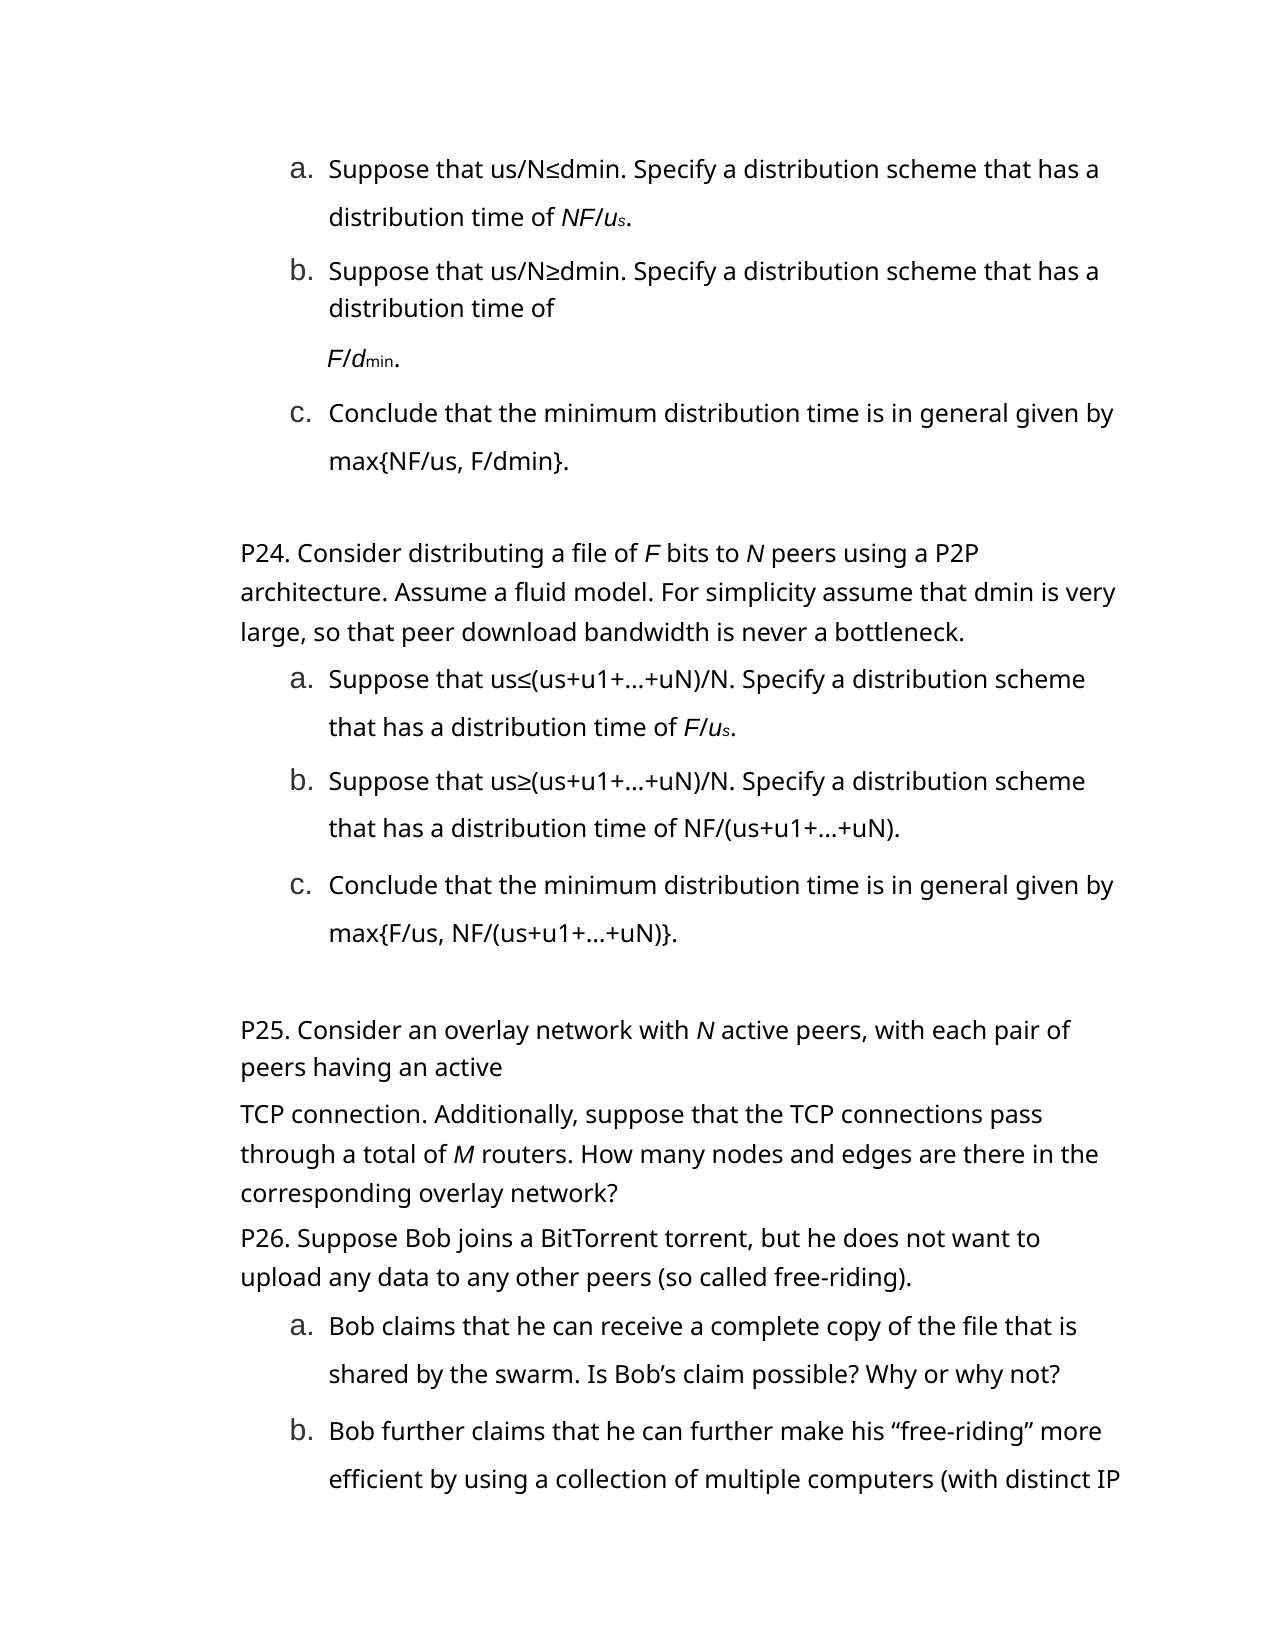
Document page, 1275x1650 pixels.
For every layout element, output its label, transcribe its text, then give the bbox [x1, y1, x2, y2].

text TCP connection. Additionally, suppose that the TCP connections pass through a total of M routers. How many nodes and edges are there in the corresponding overlay network? [240, 1097, 1123, 1209]
list Suppose that us/N≥dmin. Specify a distribution scheme that has a distribution time of [289, 252, 1123, 324]
list Suppose that us/N≤dmin. Specify a distribution scheme that has a distribution time of NF/us. [289, 150, 1123, 233]
list Suppose that us≤(us+u1+…+uN)/N. Specify a distribution scheme that has a distribution time of F/us. [289, 660, 1123, 743]
text P25. Consider an overlay network with N active peers, with each pair of peers having an active [240, 1013, 1123, 1084]
list Conclude that the minimum distribution time is in general given by max{F/us, NF/(us+u1+…+uN)}. [289, 866, 1123, 950]
text F/dmin. [327, 341, 1125, 375]
list Suppose that us≥(us+u1+…+uN)/N. Specify a distribution scheme that has a distribution time of NF/(us+u1+…+uN). [289, 762, 1123, 845]
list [289, 1412, 1123, 1496]
list Conclude that the minimum distribution time is in general given by max{NF/us, F/dmin}. [289, 394, 1123, 478]
text P26. Suppose Bob joins a BitTorrent torrent, but he does not want to upload any data to any other peers (so called free-riding). [240, 1221, 1123, 1294]
text P24. Consider distributing a file of F bits to N peers using a P2P architecture. Assume a fluid model. For simplicity assume that dmin is very large, so that peer download bandwidth is never a bottleneck. [240, 536, 1123, 648]
list Bob claims that he can receive a complete copy of the file that is shared by the swarm. Is Bob’s claim possible? Why or why not? [289, 1307, 1123, 1391]
